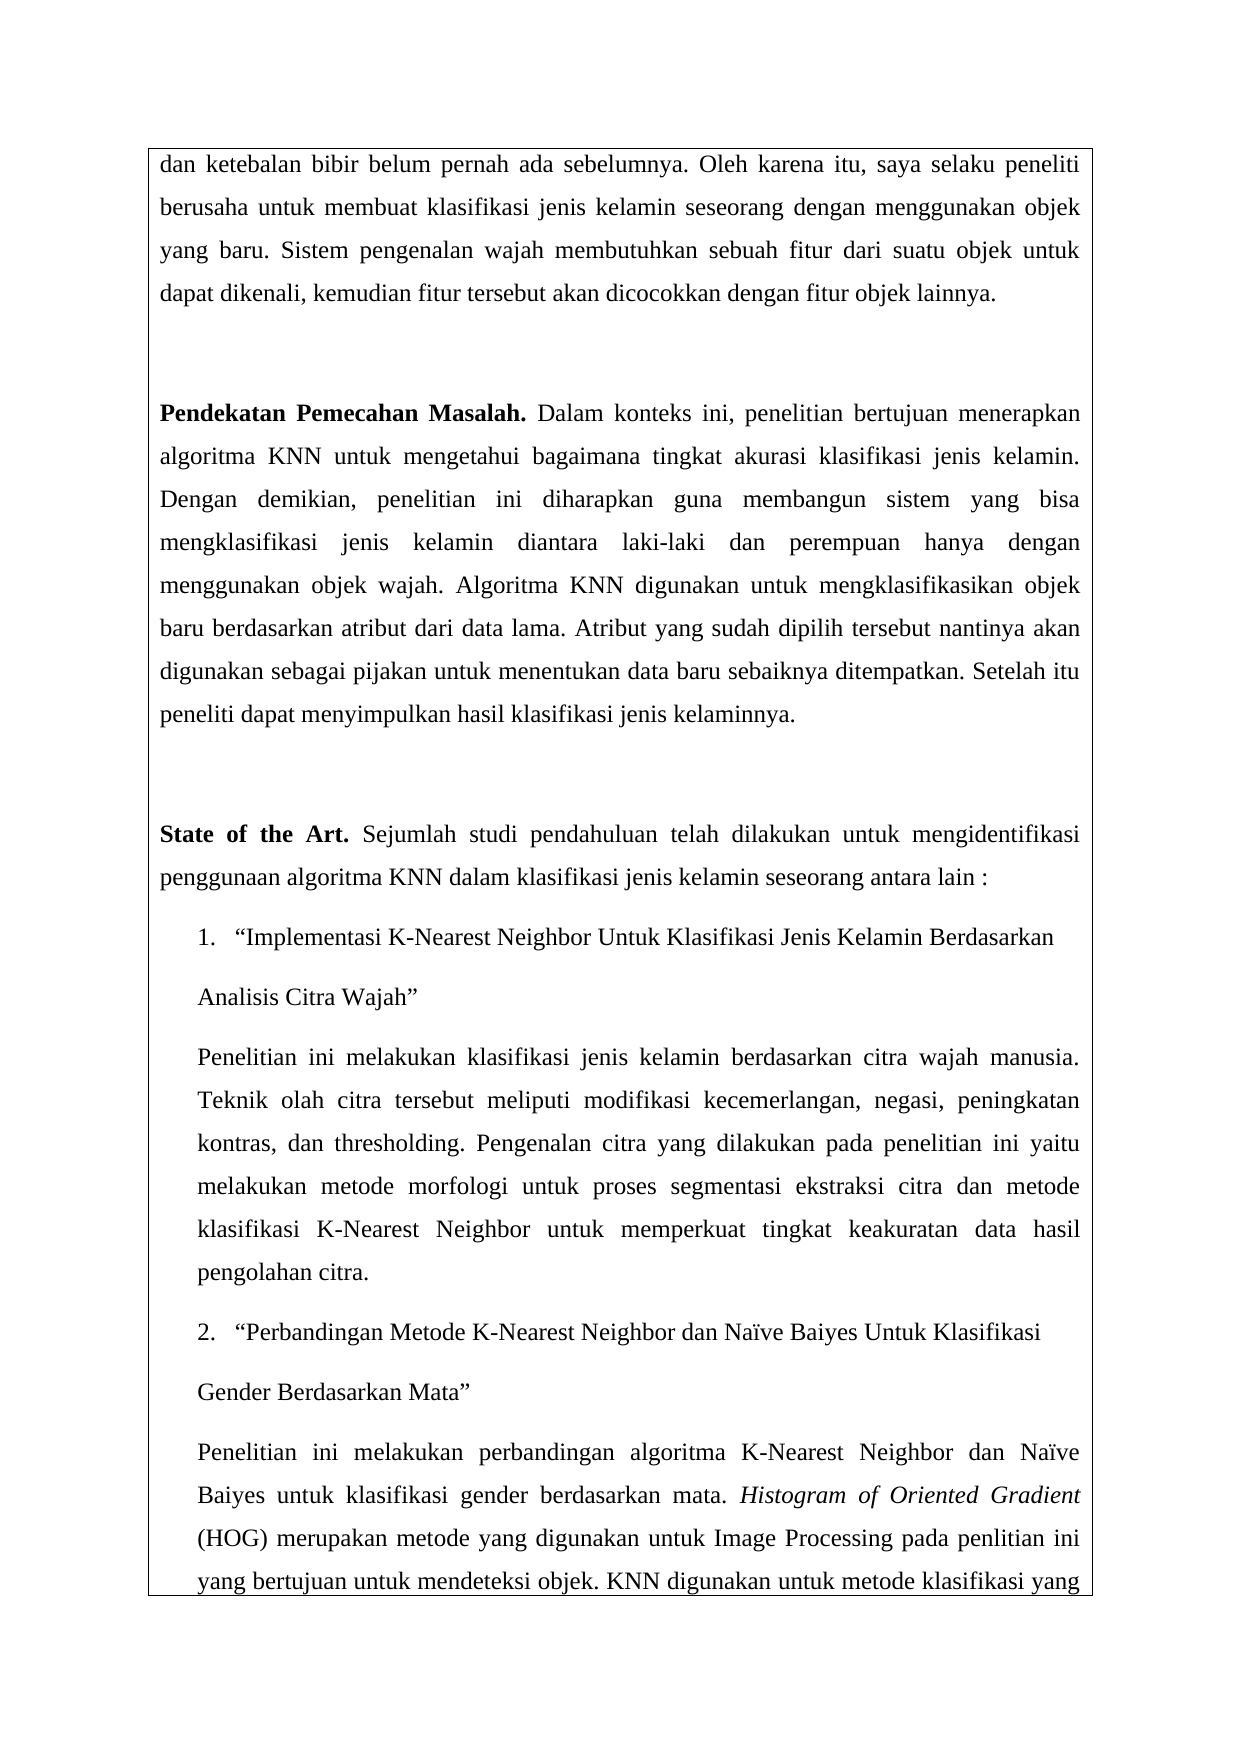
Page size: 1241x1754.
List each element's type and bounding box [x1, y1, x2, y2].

table_cell [149, 149, 1092, 1595]
